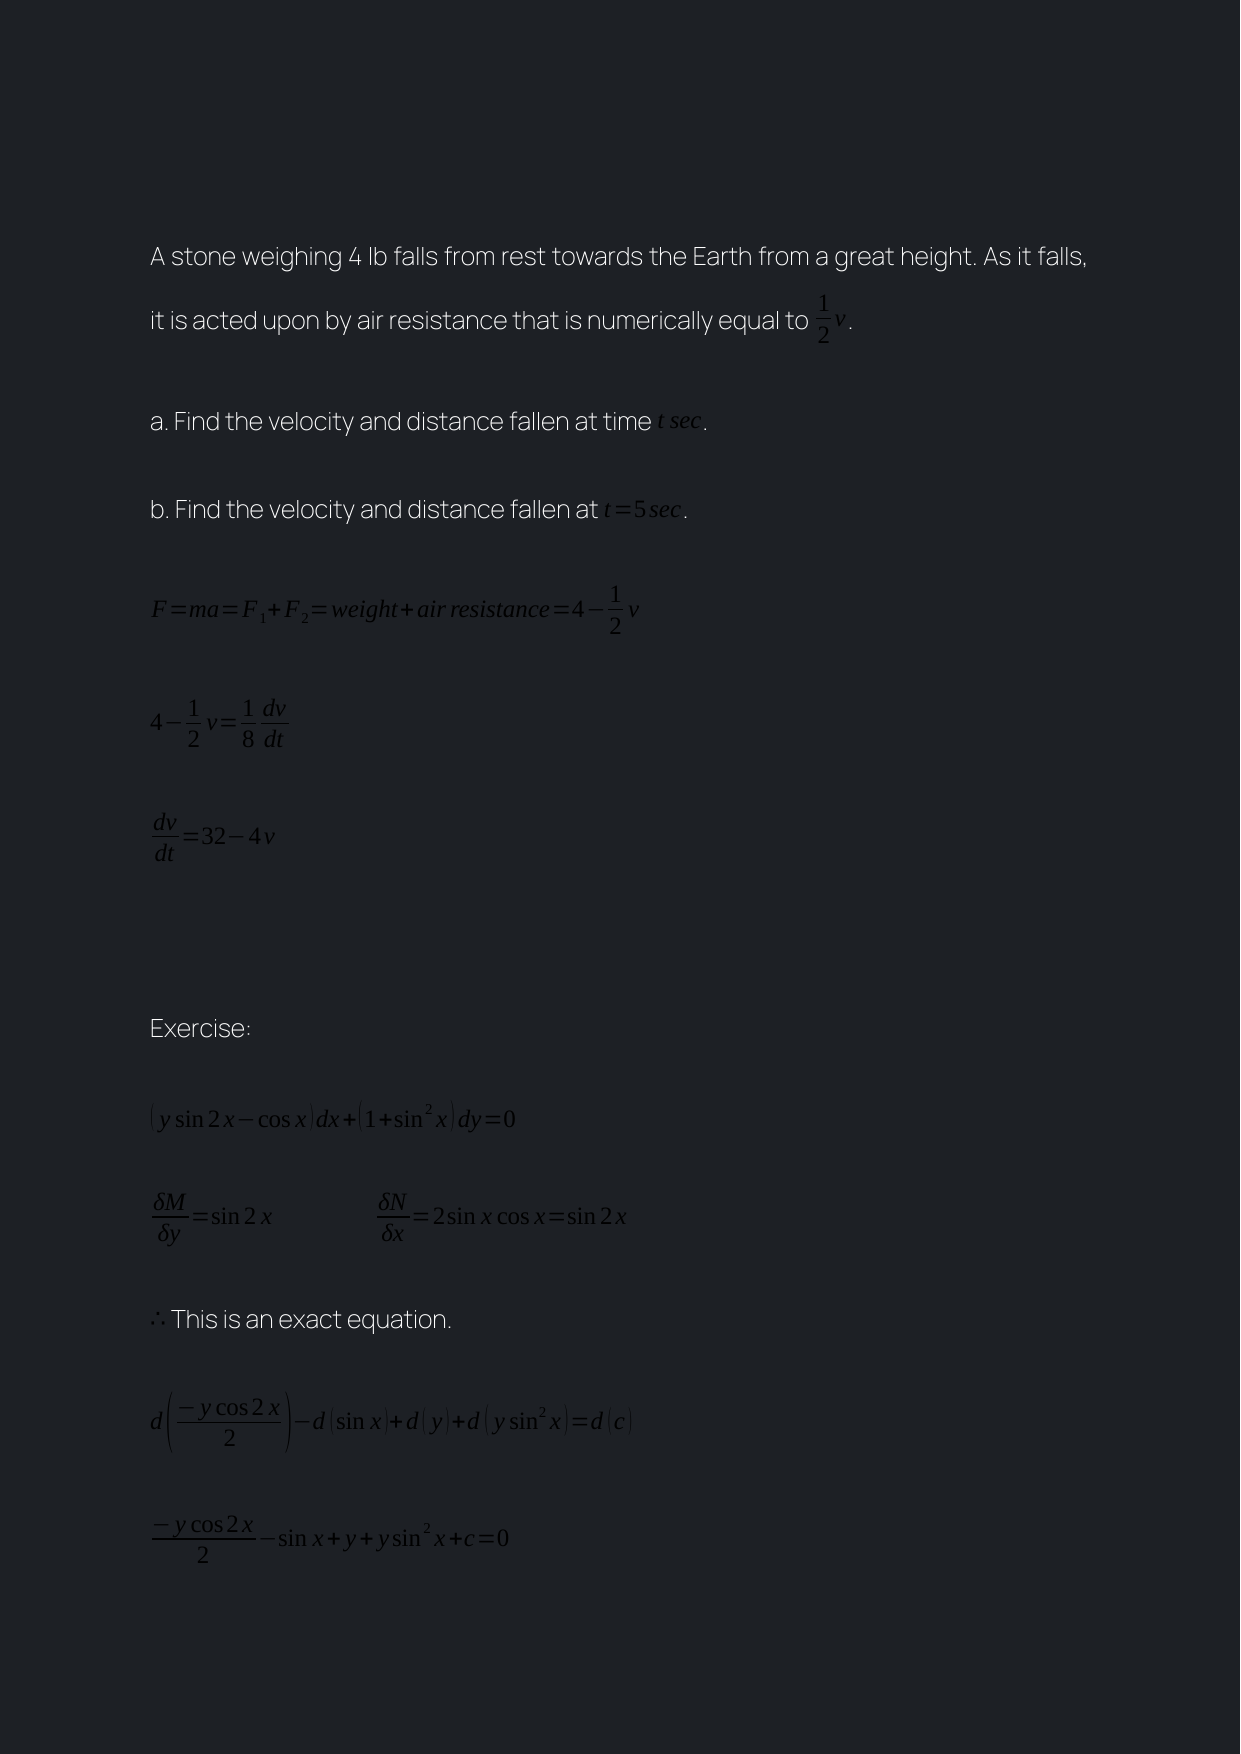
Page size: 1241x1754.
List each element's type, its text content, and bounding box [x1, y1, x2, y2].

text This is an exact equation. [150, 1302, 1090, 1336]
text Exercise: [150, 1010, 1090, 1044]
text b. Find the velocity and distance fallen at . [150, 492, 1090, 526]
text A stone weighing 4 lb falls from rest towards the Earth from a great height. As it falls, it is acted upon by air resistance that is numerically equal to . [150, 239, 1090, 349]
text a. Find the velocity and distance fallen at time . [150, 403, 1090, 438]
